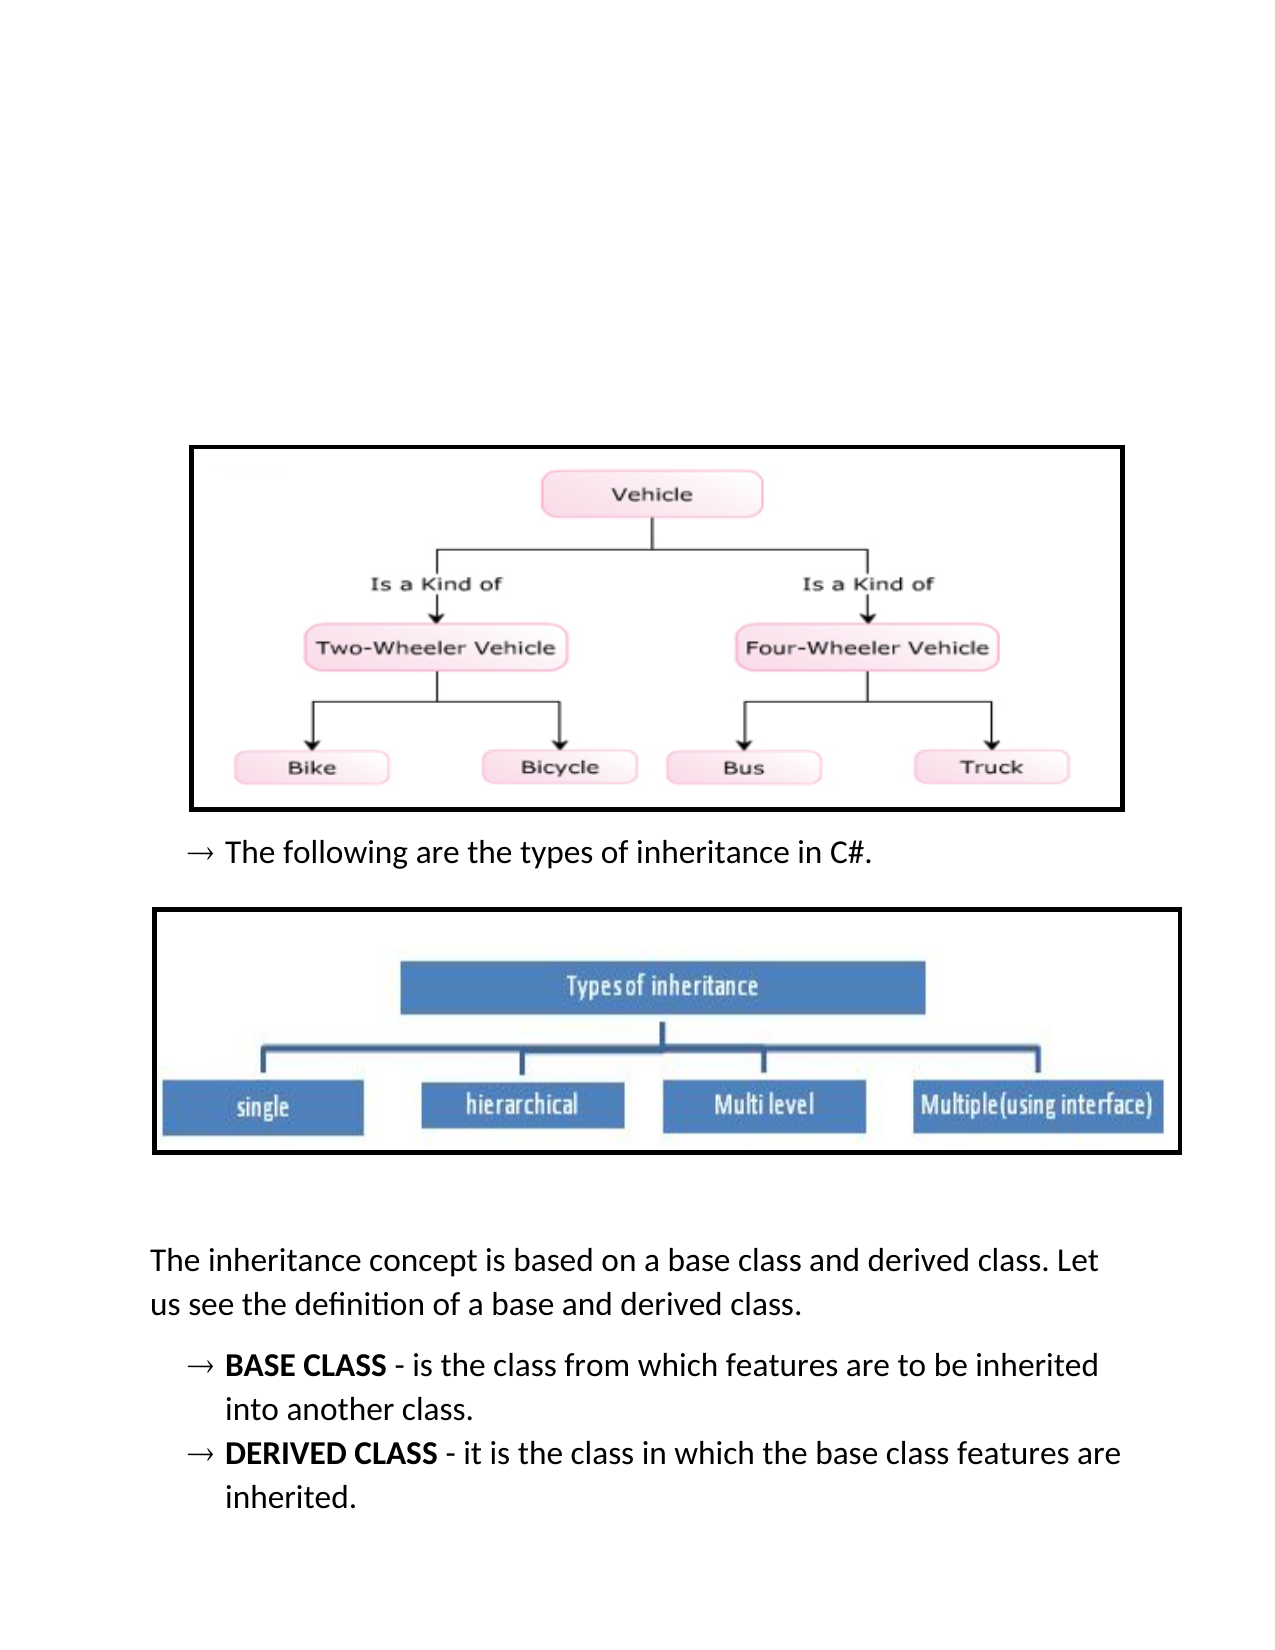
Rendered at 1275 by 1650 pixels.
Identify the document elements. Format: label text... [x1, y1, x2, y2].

picture [194, 449, 1120, 807]
picture [157, 912, 1178, 1150]
list DERIVED CLASS - it is the class in which the base class features are inherited. [187, 1432, 1125, 1516]
list BASE CLASS - is the class from which features are to be inherited into another class. [187, 1344, 1125, 1428]
list The following are the types of inheritance in C#. [187, 831, 1125, 872]
text The inheritance concept is based on a base class and derived class. Let us see the definition of a base and derived class. [150, 1239, 1125, 1324]
